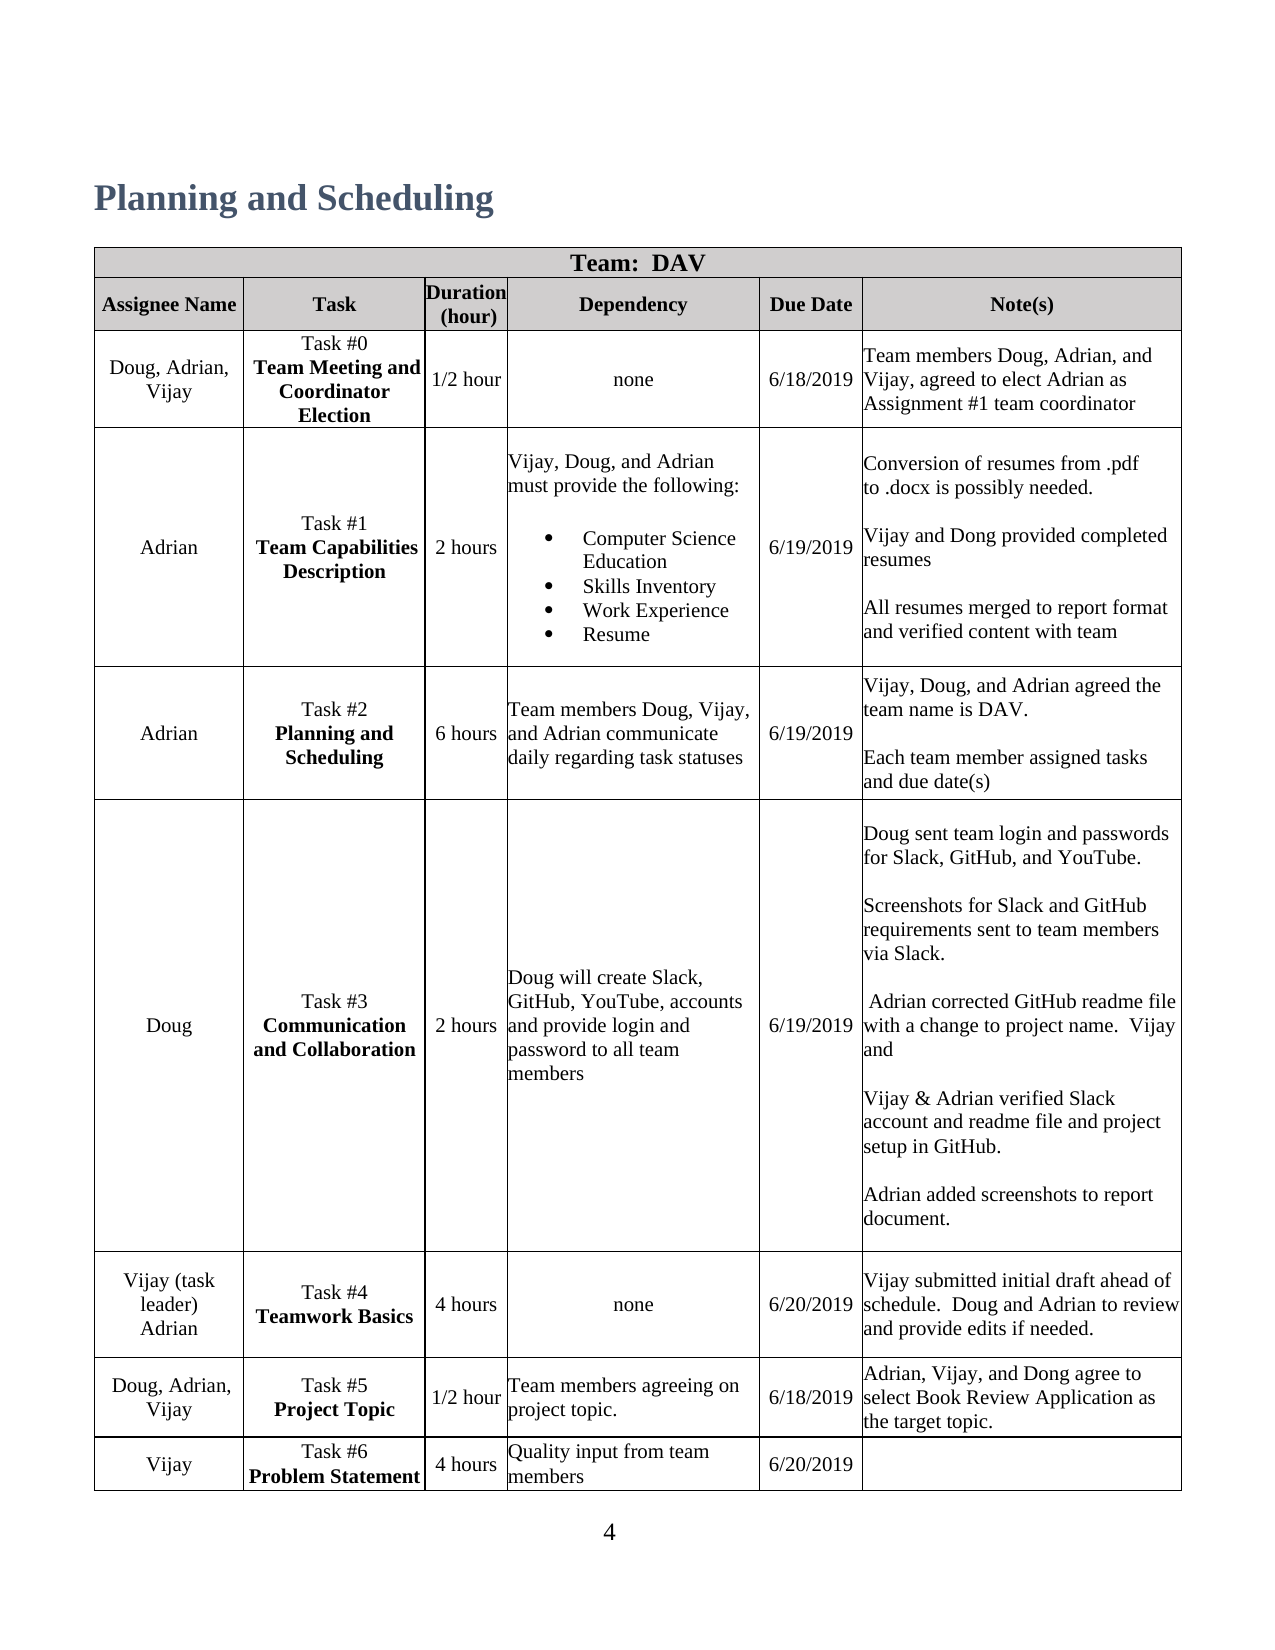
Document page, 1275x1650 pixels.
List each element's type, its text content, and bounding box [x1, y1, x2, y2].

table_cell Doug [95, 800, 243, 1251]
table_cell Assignee Name [95, 278, 243, 330]
table_cell Task #2 Planning and Scheduling [244, 667, 424, 799]
table_cell Team members Doug, Vijay, and Adrian communicate daily regarding task statuses [508, 667, 759, 799]
table_cell Doug sent team login and passwords for Slack, GitHub, and YouTube. Screenshots for Slack and GitHub requirements sent to team members via Slack. Adrian corrected GitHub readme file with a change to project name. Vijay and Vijay & Adrian verified Slack account and readme file and project setup in GitHub. Adrian added screenshots to report document. [863, 800, 1181, 1251]
table_cell Vijay submitted initial draft ahead of schedule. Doug and Adrian to review and provide edits if needed. [863, 1252, 1181, 1357]
table_cell [863, 1438, 1181, 1489]
table_cell 1/2 hour [426, 331, 507, 427]
table_cell 6 hours [426, 667, 507, 799]
table_cell 6/18/2019 [760, 1358, 862, 1436]
table_cell Task [244, 278, 424, 330]
table_cell 6/18/2019 [760, 331, 862, 427]
table_cell Task #5 Project Topic [244, 1358, 424, 1436]
table_cell 4 hours [426, 1252, 507, 1357]
table_cell 2 hours [426, 800, 507, 1251]
subtitle Planning and Scheduling [94, 175, 1125, 218]
table_cell Vijay (task leader) Adrian [95, 1252, 243, 1357]
table_cell Vijay, Doug, and Adrian must provide the following: Computer Science Education Skills Inventory Work Experience Resume [508, 428, 759, 666]
table_cell Duration (hour) [426, 278, 507, 330]
table_cell 6/19/2019 [760, 428, 862, 666]
table_cell Dependency [508, 278, 759, 330]
table_cell Doug, Adrian, Vijay [95, 1358, 243, 1436]
table_cell Doug, Adrian, Vijay [95, 331, 243, 427]
table_cell 1/2 hour [426, 1358, 507, 1436]
table_cell 6/20/2019 [760, 1252, 862, 1357]
table_cell Team members Doug, Adrian, and Vijay, agreed to elect Adrian as Assignment #1 team coordinator [863, 331, 1181, 427]
table_cell Quality input from team members [508, 1438, 759, 1489]
table_cell 2 hours [426, 428, 507, 666]
table_cell Task #0 Team Meeting and Coordinator Election [244, 331, 424, 427]
table_cell Task #3 Communication and Collaboration [244, 800, 424, 1251]
table_cell Task #4 Teamwork Basics [244, 1252, 424, 1357]
table_cell Conversion of resumes from .pdf to .docx is possibly needed. Vijay and Dong provided completed resumes All resumes merged to report format and verified content with team [863, 428, 1181, 666]
table_cell Task #6 Problem Statement [244, 1438, 424, 1489]
table_cell Adrian [95, 667, 243, 799]
table_cell none [508, 331, 759, 427]
table_cell Vijay, Doug, and Adrian agreed the team name is DAV. Each team member assigned tasks and due date(s) [863, 667, 1181, 799]
table_cell 4 hours [426, 1438, 507, 1489]
table_cell 6/19/2019 [760, 667, 862, 799]
table_header Team: DAV [95, 248, 1181, 277]
table_cell 6/20/2019 [760, 1438, 862, 1489]
table_cell Due Date [760, 278, 862, 330]
table_cell Team members agreeing on project topic. [508, 1358, 759, 1436]
table_cell Adrian [95, 428, 243, 666]
table_cell Note(s) [863, 278, 1181, 330]
table_cell 6/19/2019 [760, 800, 862, 1251]
table_cell Doug will create Slack, GitHub, YouTube, accounts and provide login and password to all team members [508, 800, 759, 1251]
table_cell Adrian, Vijay, and Dong agree to select Book Review Application as the target topic. [863, 1358, 1181, 1436]
table_cell none [508, 1252, 759, 1357]
table_cell Vijay [95, 1438, 243, 1489]
table_cell Task #1 Team Capabilities Description [244, 428, 424, 666]
